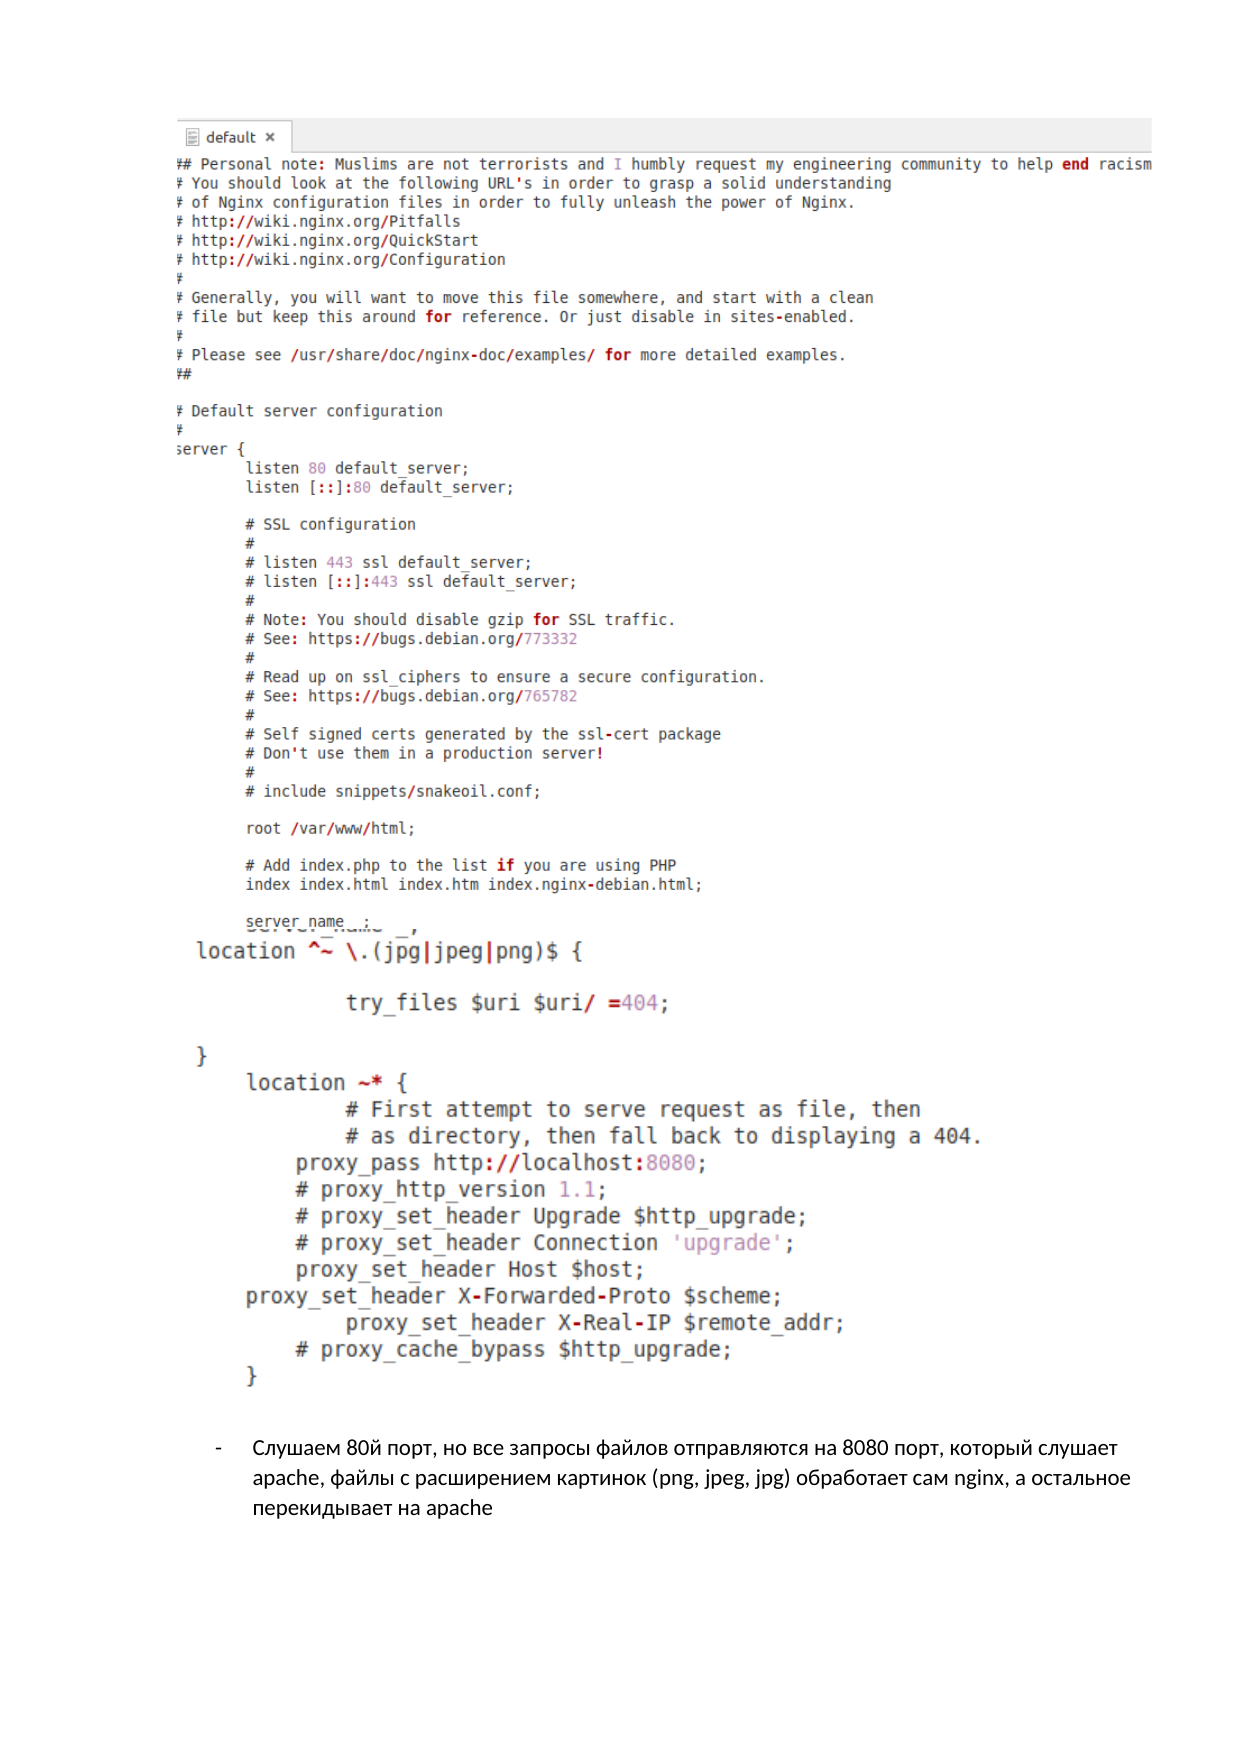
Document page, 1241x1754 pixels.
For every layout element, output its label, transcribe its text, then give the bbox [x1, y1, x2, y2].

picture [177, 929, 1062, 1415]
list Слушаем 80й порт, но все запросы файлов отправляются на 8080 порт, который слушает apache, файлы с расширением картинок (png, jpeg, jpg) обработает сам nginx, а остальное перекидывает на apache [215, 1433, 1152, 1521]
picture [177, 118, 1152, 928]
